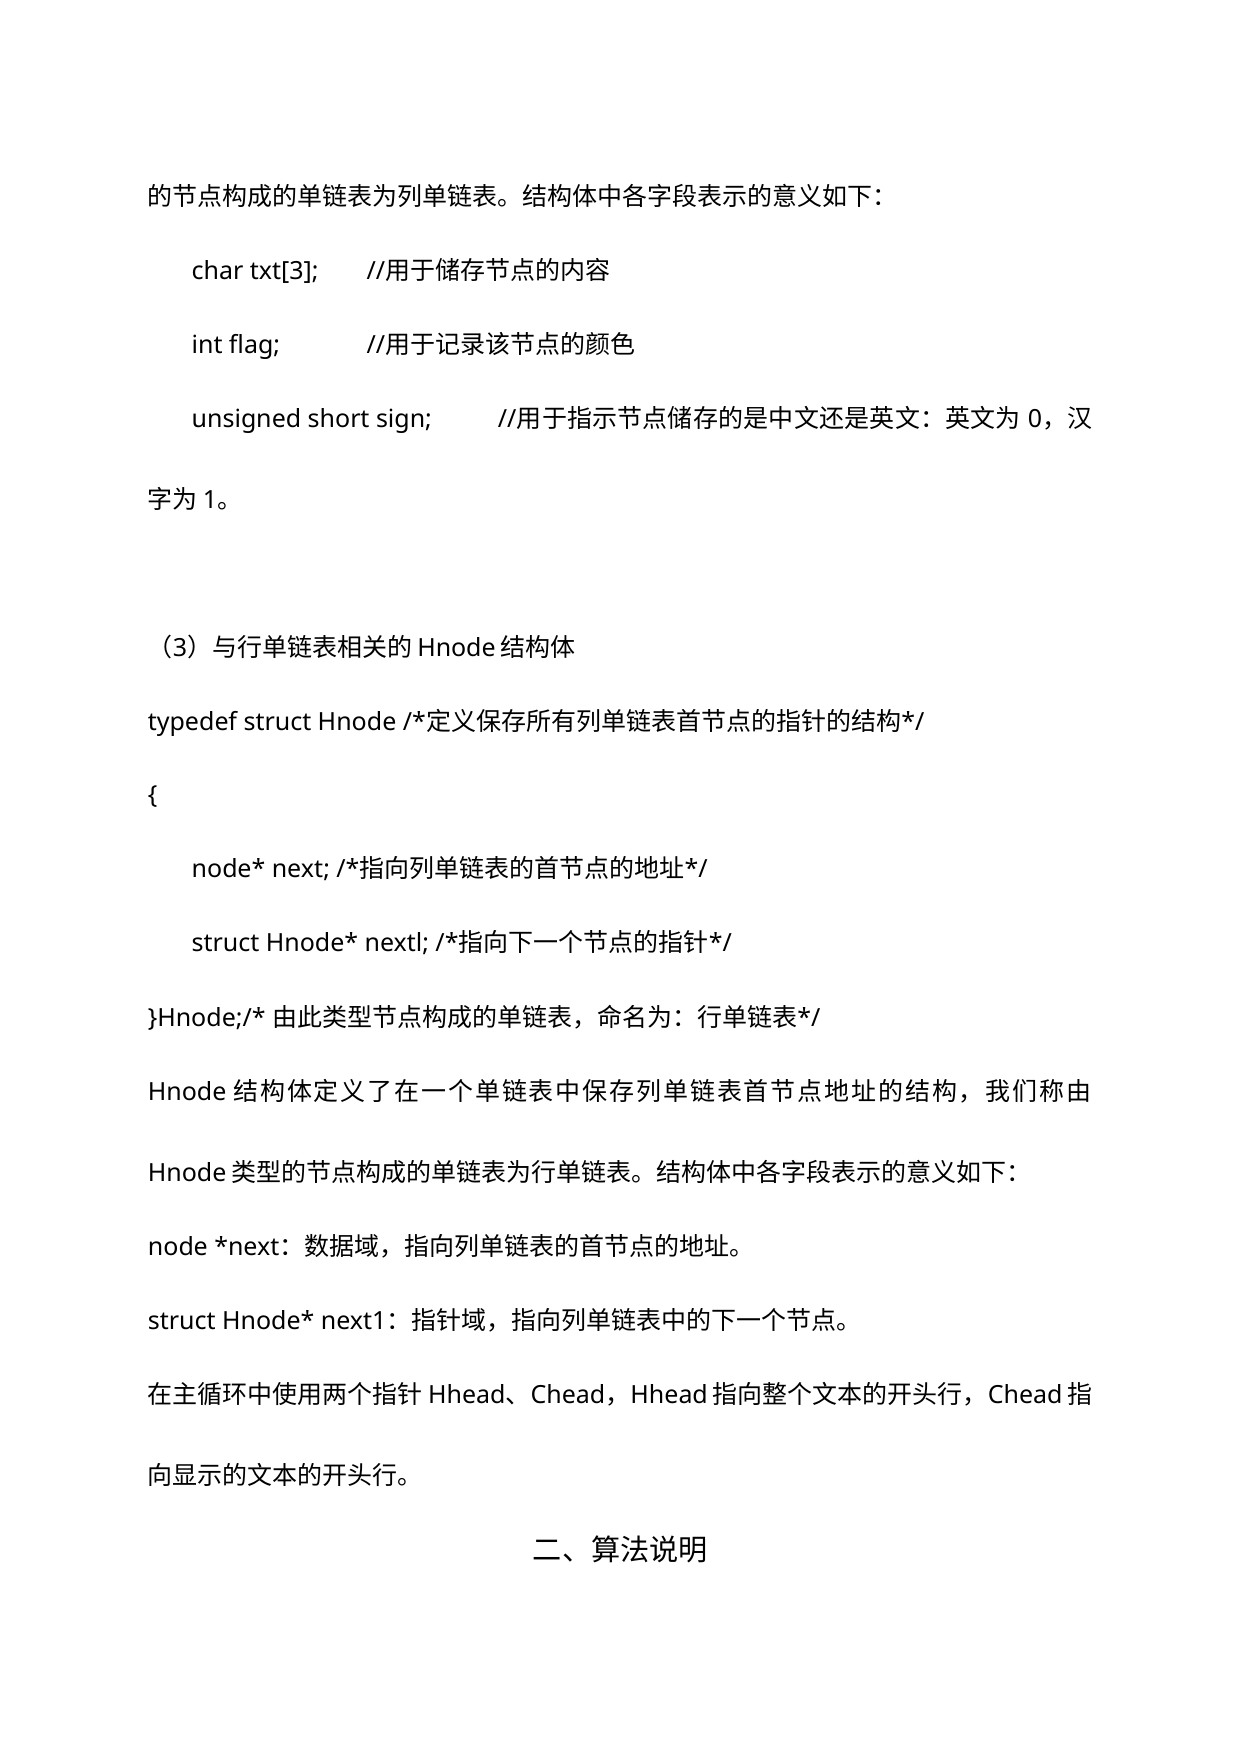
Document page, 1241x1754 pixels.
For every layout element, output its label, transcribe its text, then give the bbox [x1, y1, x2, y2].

text Hnode结构体定义了在一个单链表中保存列单链表首节点地址的结构，我们称由Hnode类型的节点构成的单链表为行单链表。结构体中各字段表示的意义如下： [148, 1057, 1092, 1203]
text struct Hnode* nextl; /*指向下一个节点的指针*/ [148, 908, 1092, 973]
text 二、算法说明 [148, 1515, 1092, 1580]
text 在主循环中使用两个指针Hhead、Chead，Hhead指向整个文本的开头行，Chead指向显示的文本的开头行。 [148, 1360, 1092, 1506]
text struct Hnode* next1：指针域，指向列单链表中的下一个节点。 [148, 1286, 1092, 1351]
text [148, 384, 1092, 530]
text node *next：数据域，指向列单链表的首节点的地址。 [148, 1212, 1092, 1277]
text typedef struct Hnode /*定义保存所有列单链表首节点的指针的结构*/ [148, 687, 1092, 752]
text char txt[3]; //用于储存节点的内容 [148, 236, 1092, 301]
text node* next; /*指向列单链表的首节点的地址*/ [148, 834, 1092, 899]
text { [148, 761, 1092, 826]
text int flag; //用于记录该节点的颜色 [148, 310, 1092, 375]
text （3）与行单链表相关的Hnode结构体 [148, 613, 1092, 678]
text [148, 162, 1092, 227]
text }Hnode;/* 由此类型节点构成的单链表，命名为：行单链表*/ [148, 983, 1092, 1048]
